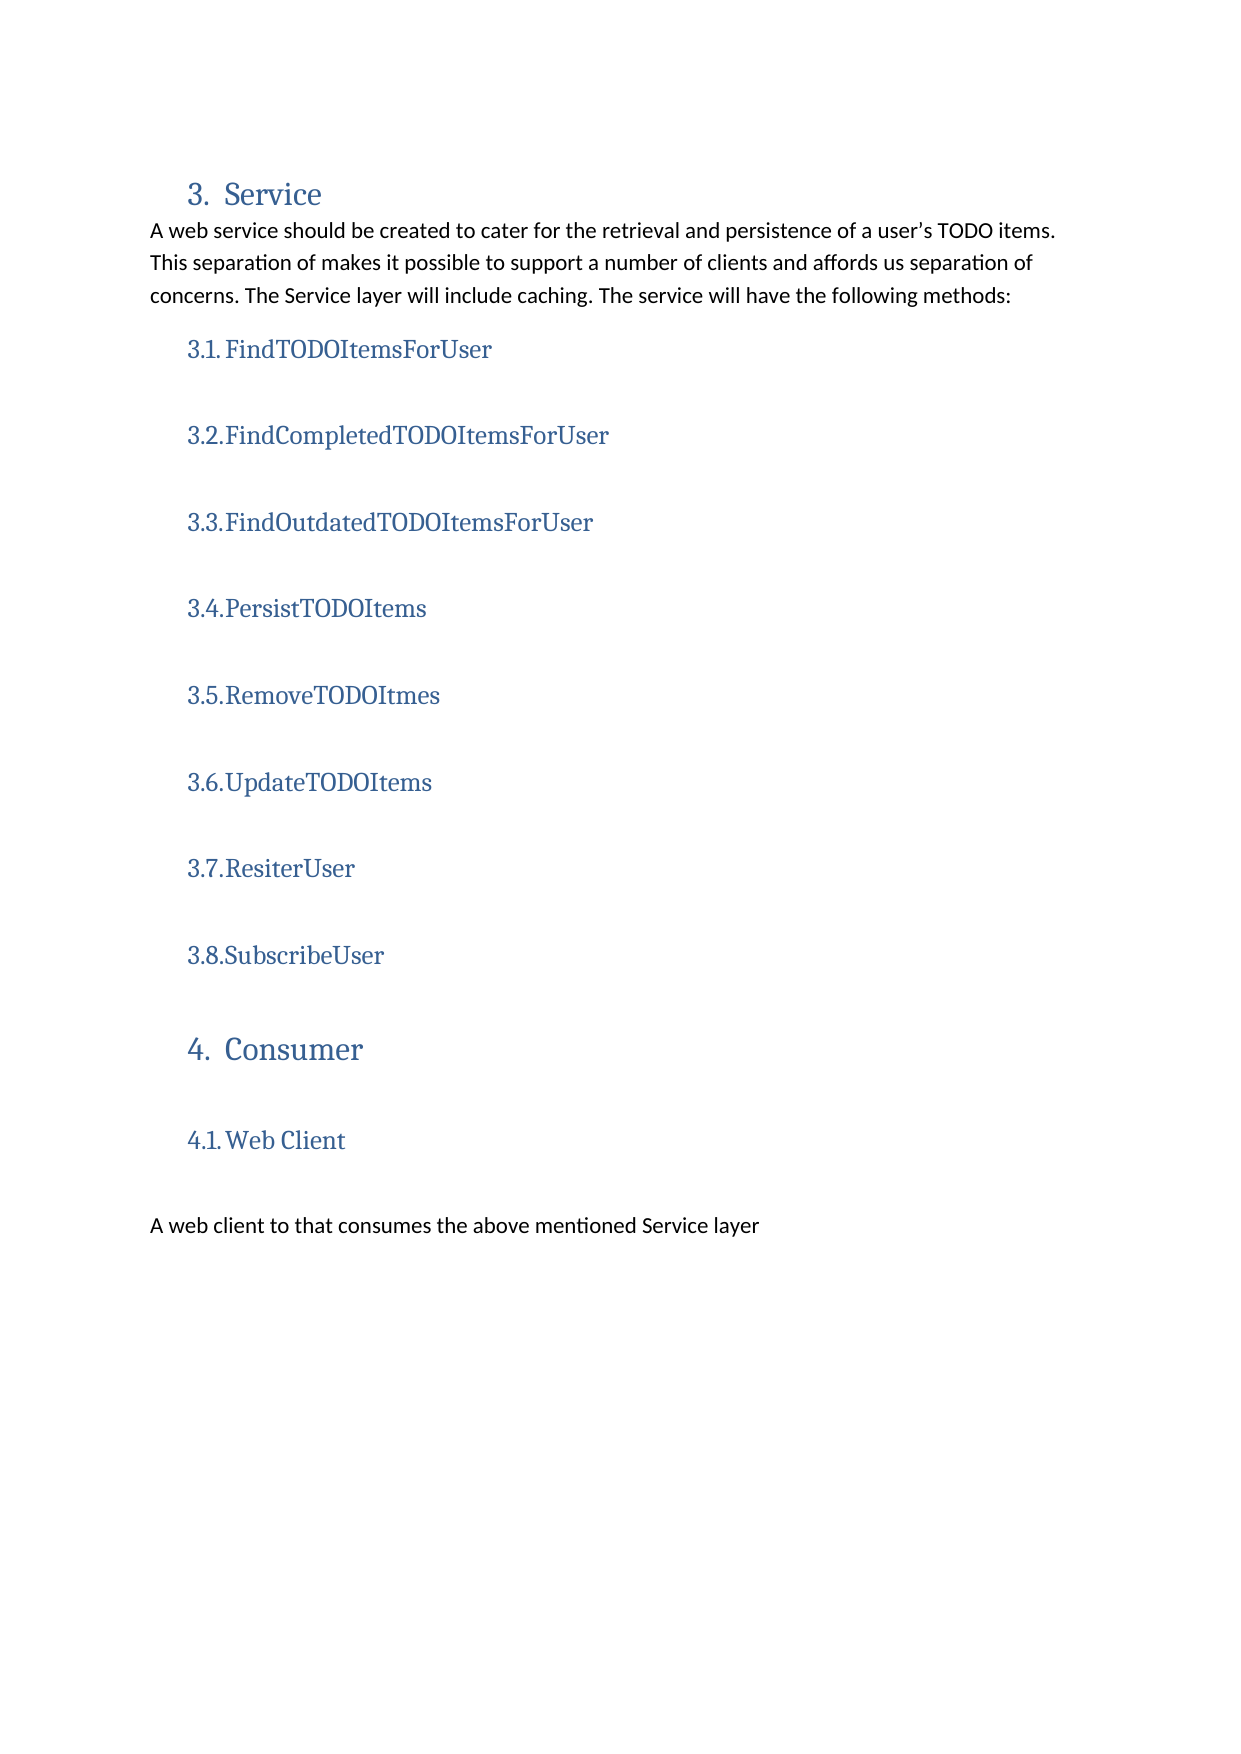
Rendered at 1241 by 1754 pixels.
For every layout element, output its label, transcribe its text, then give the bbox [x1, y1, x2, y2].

subtitle UpdateTODOItems [187, 767, 1090, 798]
subtitle ResiterUser [187, 853, 1090, 884]
subtitle FindOutdatedTODOItemsForUser [187, 507, 1090, 538]
text A web service should be created to cater for the retrieval and persistence of a user’s TODO items. This separation of makes it possible to support a number of clients and affords us separation of concerns. The Service layer will include caching. The service will have the following methods: [150, 216, 1090, 309]
subtitle FindTODOItemsForUser [187, 334, 1090, 365]
subtitle RemoveTODOItmes [187, 680, 1090, 711]
subtitle SubscribeUser [187, 940, 1090, 971]
subtitle Web Client [187, 1125, 1090, 1156]
subtitle FindCompletedTODOItemsForUser [187, 420, 1090, 451]
subtitle PersistTODOItems [187, 593, 1090, 624]
subtitle Service [187, 175, 1090, 213]
text A web client to that consumes the above mentioned Service layer [150, 1211, 1090, 1239]
subtitle Consumer [187, 1030, 1090, 1069]
